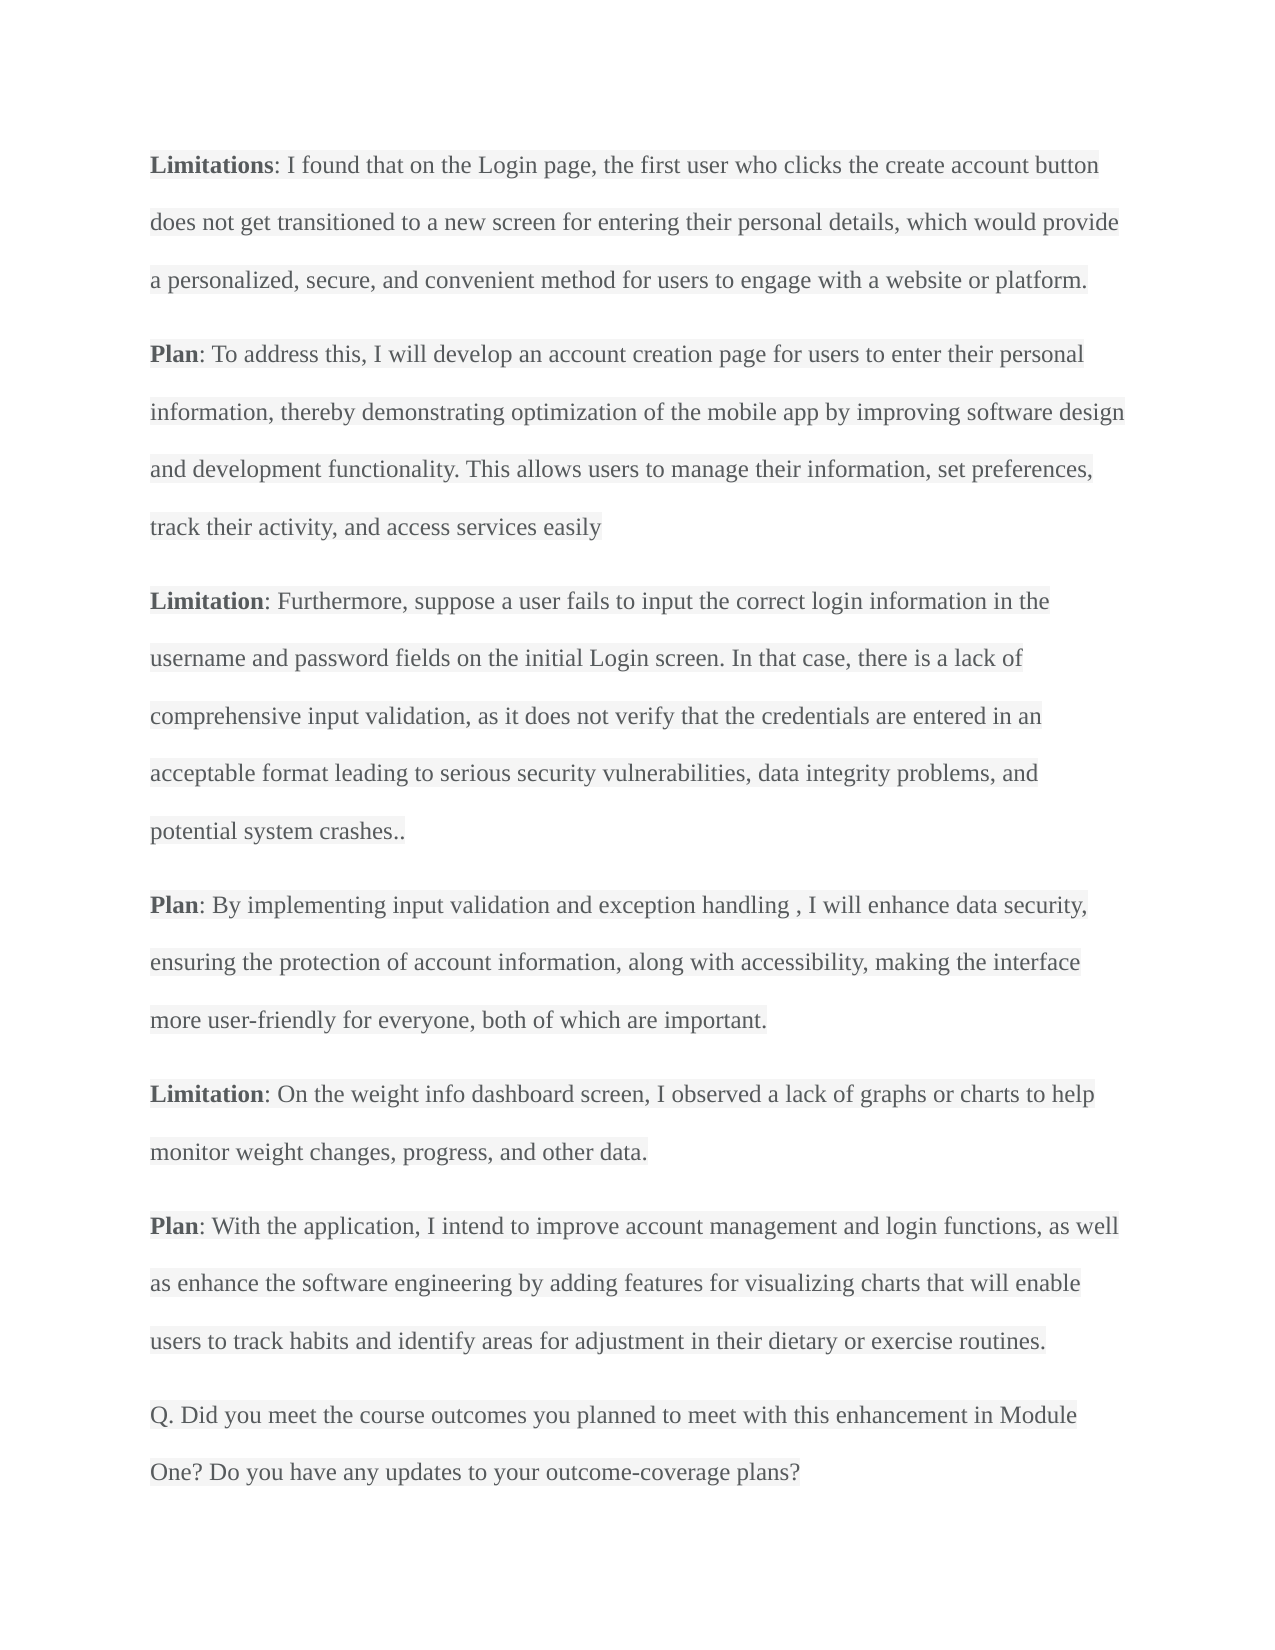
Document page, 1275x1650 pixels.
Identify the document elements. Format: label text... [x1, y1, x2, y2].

text Plan: With the application, I intend to improve account management and login functions, as well as enhance the software engineering by adding features for visualizing charts that will enable users to track habits and identify areas for adjustment in their dietary or exercise routines. [150, 1211, 1125, 1354]
text Limitations: I found that on the Login page, the first user who clicks the create account button does not get transitioned to a new screen for entering their personal details, which would provide a personalized, secure, and convenient method for users to engage with a website or platform. [150, 150, 1125, 294]
text Plan: By implementing input validation and exception handling , I will enhance data security, ensuring the protection of account information, along with accessibility, making the interface more user-friendly for everyone, both of which are important. [150, 890, 1125, 1034]
text Plan: To address this, I will develop an account creation page for users to enter their personal information, thereby demonstrating optimization of the mobile app by improving software design and development functionality. This allows users to manage their information, set preferences, track their activity, and access services easily [150, 425, 1125, 540]
text Limitation: Furthermore, suppose a user fails to input the correct login information in the username and password fields on the initial Login screen. In that case, there is a lack of comprehensive input validation, as it does not verify that the credentials are entered in an acceptable format leading to serious security vulnerabilities, data integrity problems, and potential system crashes.. [150, 586, 1125, 844]
text Limitation: On the weight info dashboard screen, I observed a lack of graphs or charts to help monitor weight changes, progress, and other data. [150, 1079, 1125, 1165]
text Q. Did you meet the course outcomes you planned to meet with this enhancement in Module One? Do you have any updates to your outcome-coverage plans? [150, 1400, 1125, 1486]
text Plan: To address this, I will develop an account creation page for users to enter their personal information, thereby demonstrating optimization of the mobile app by improving software design and development functionality. This allows users to manage their information, set preferences, track their activity, and access services easily [150, 339, 1125, 397]
